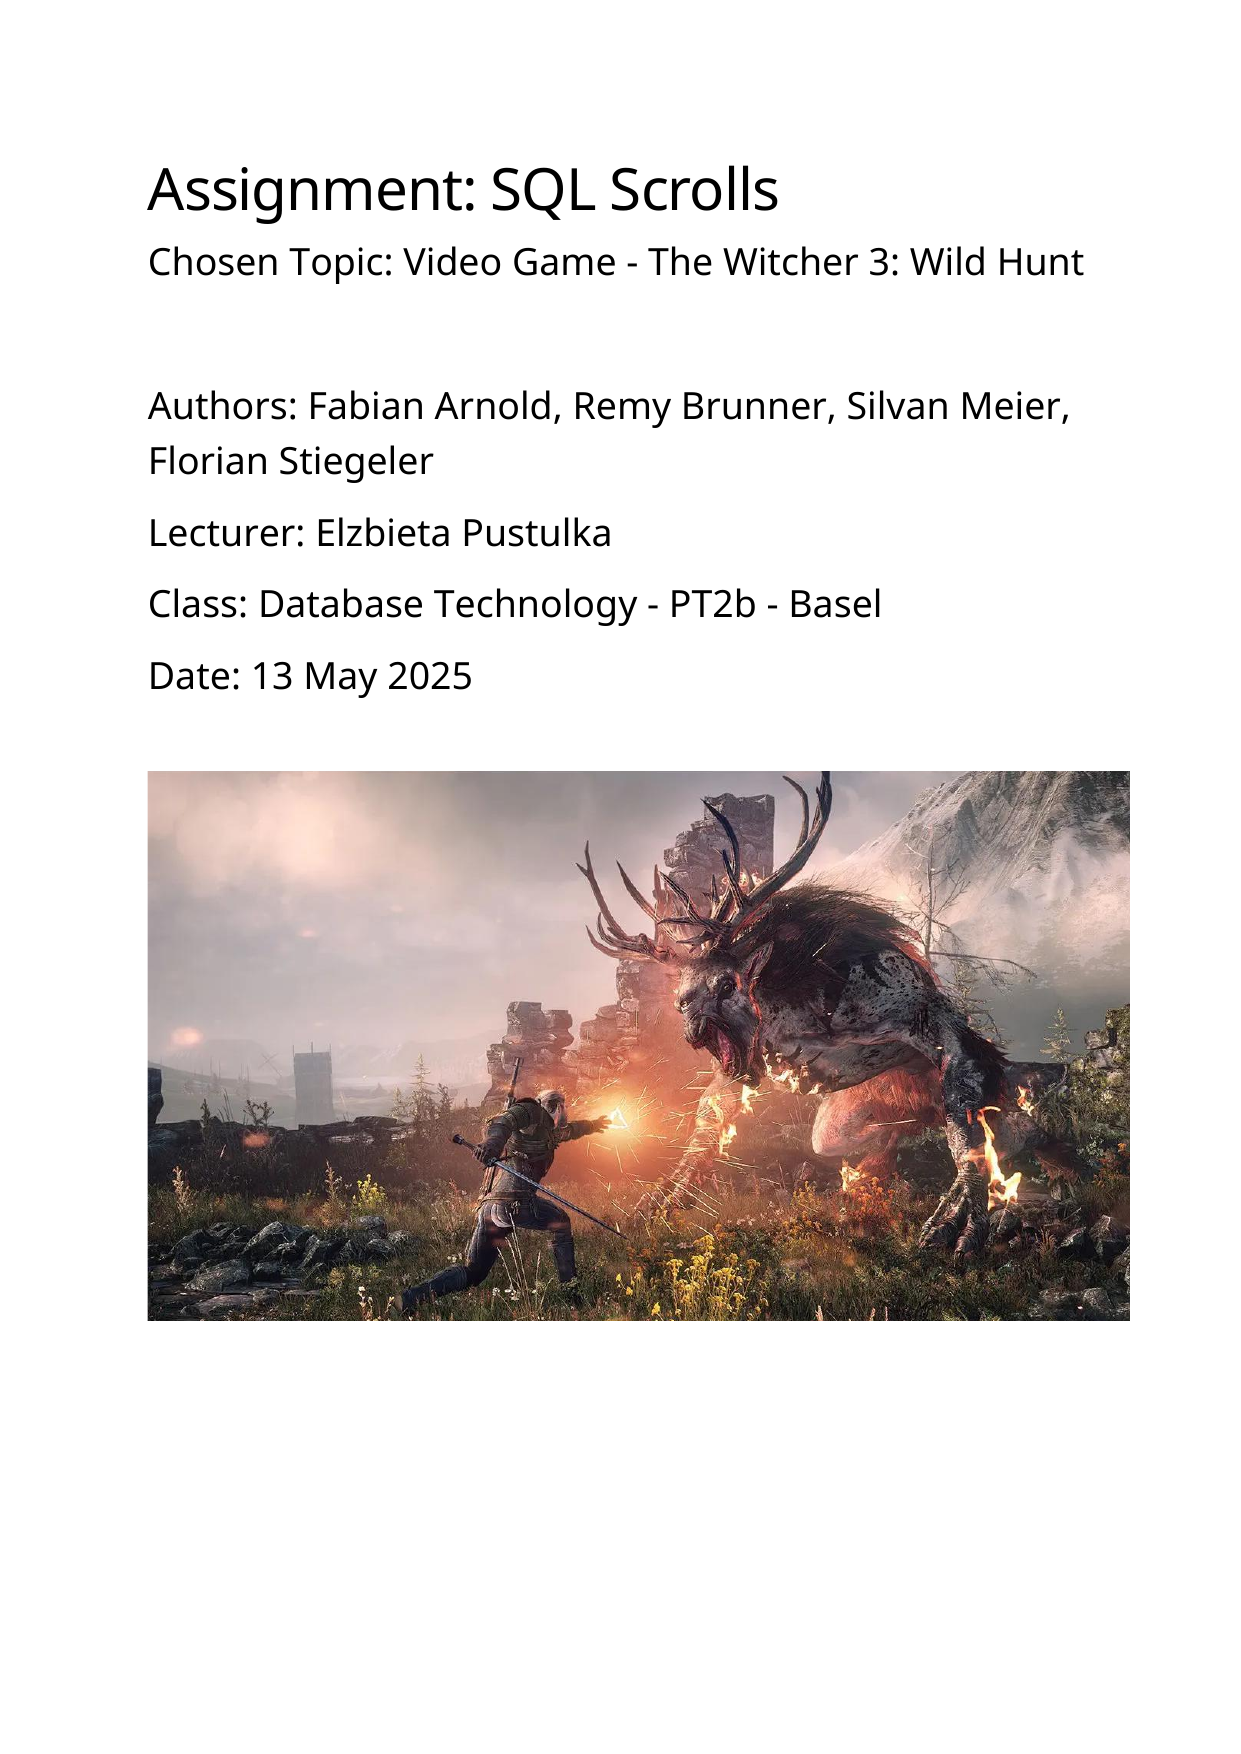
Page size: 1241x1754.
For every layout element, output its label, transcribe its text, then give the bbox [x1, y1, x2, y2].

text Date: 13 May 2025 [148, 649, 1093, 700]
title Assignment: SQL Scrolls [148, 148, 1093, 227]
text Lecturer: Elzbieta Pustulka [148, 506, 1093, 557]
text Authors: Fabian Arnold, Remy Brunner, Silvan Meier, Florian Stiegeler [148, 379, 1093, 485]
text Chosen Topic: Video Game - The Witcher 3: Wild Hunt [148, 235, 1093, 286]
text Class: Database Technology - PT2b - Basel [148, 578, 1093, 629]
picture [147, 771, 1130, 1321]
